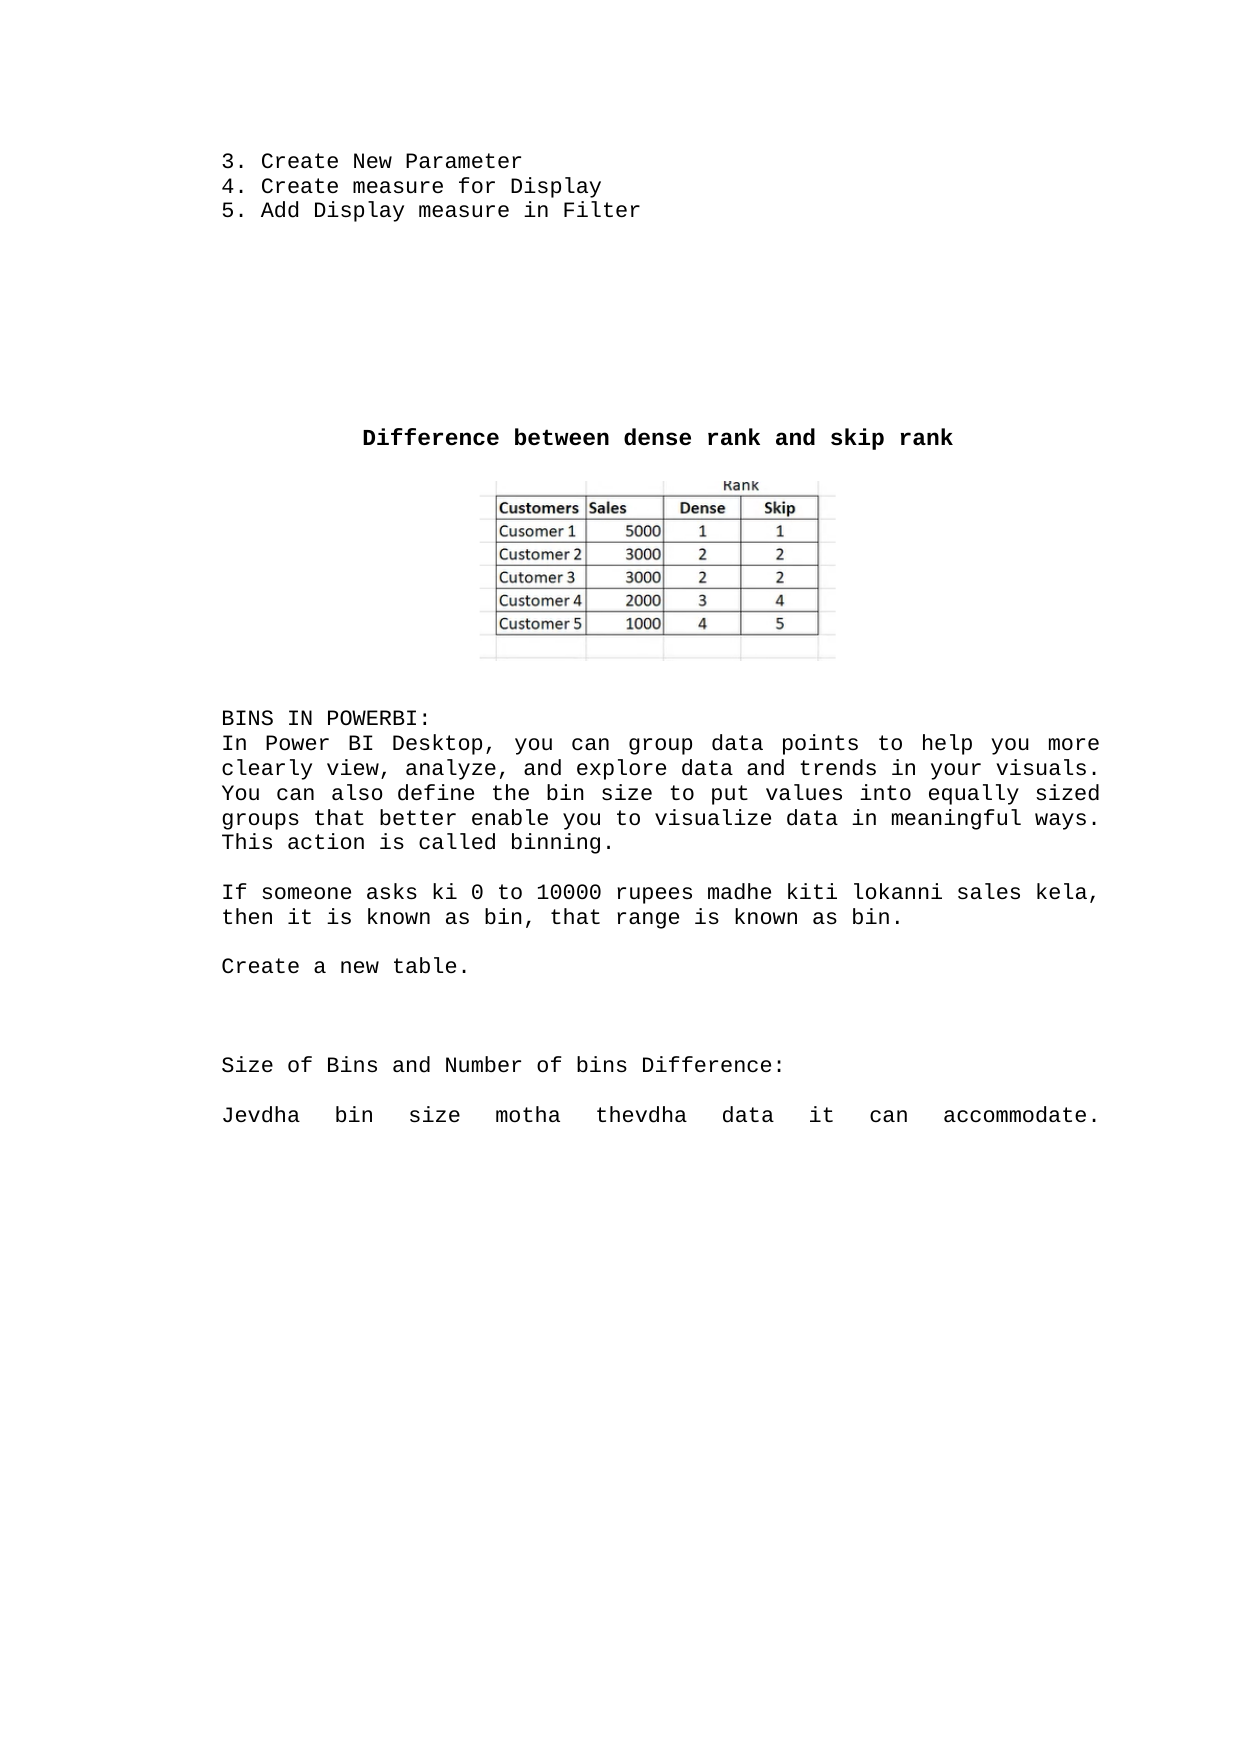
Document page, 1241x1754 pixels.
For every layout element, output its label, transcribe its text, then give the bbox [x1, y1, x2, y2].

picture [479, 481, 836, 661]
text BINS IN POWERBI: [221, 708, 1101, 732]
text Create a new table. [221, 956, 1101, 980]
text Size of Bins and Number of bins Difference: [221, 1055, 1101, 1079]
text 4. Create measure for Display [221, 175, 1101, 199]
list Difference between dense rank and skip rank [214, 426, 1101, 452]
text 5. Add Display measure in Filter [221, 199, 1101, 224]
text If someone asks ki 0 to 10000 rupees madhe kiti lokanni sales kela, then it is known as bin, that range is known as bin. [221, 881, 1101, 931]
text In Power BI Desktop, you can group data points to help you more clearly view, analyze, and explore data and trends in your visuals. You can also define the bin size to put values into equally sized groups that better enable you to visualize data in meaningful ways. This action is called binning. [221, 732, 1101, 856]
text 3. Create New Parameter [221, 150, 1101, 175]
text Jevdha bin size motha thevdha data it can accommodate. [221, 1104, 1101, 1159]
